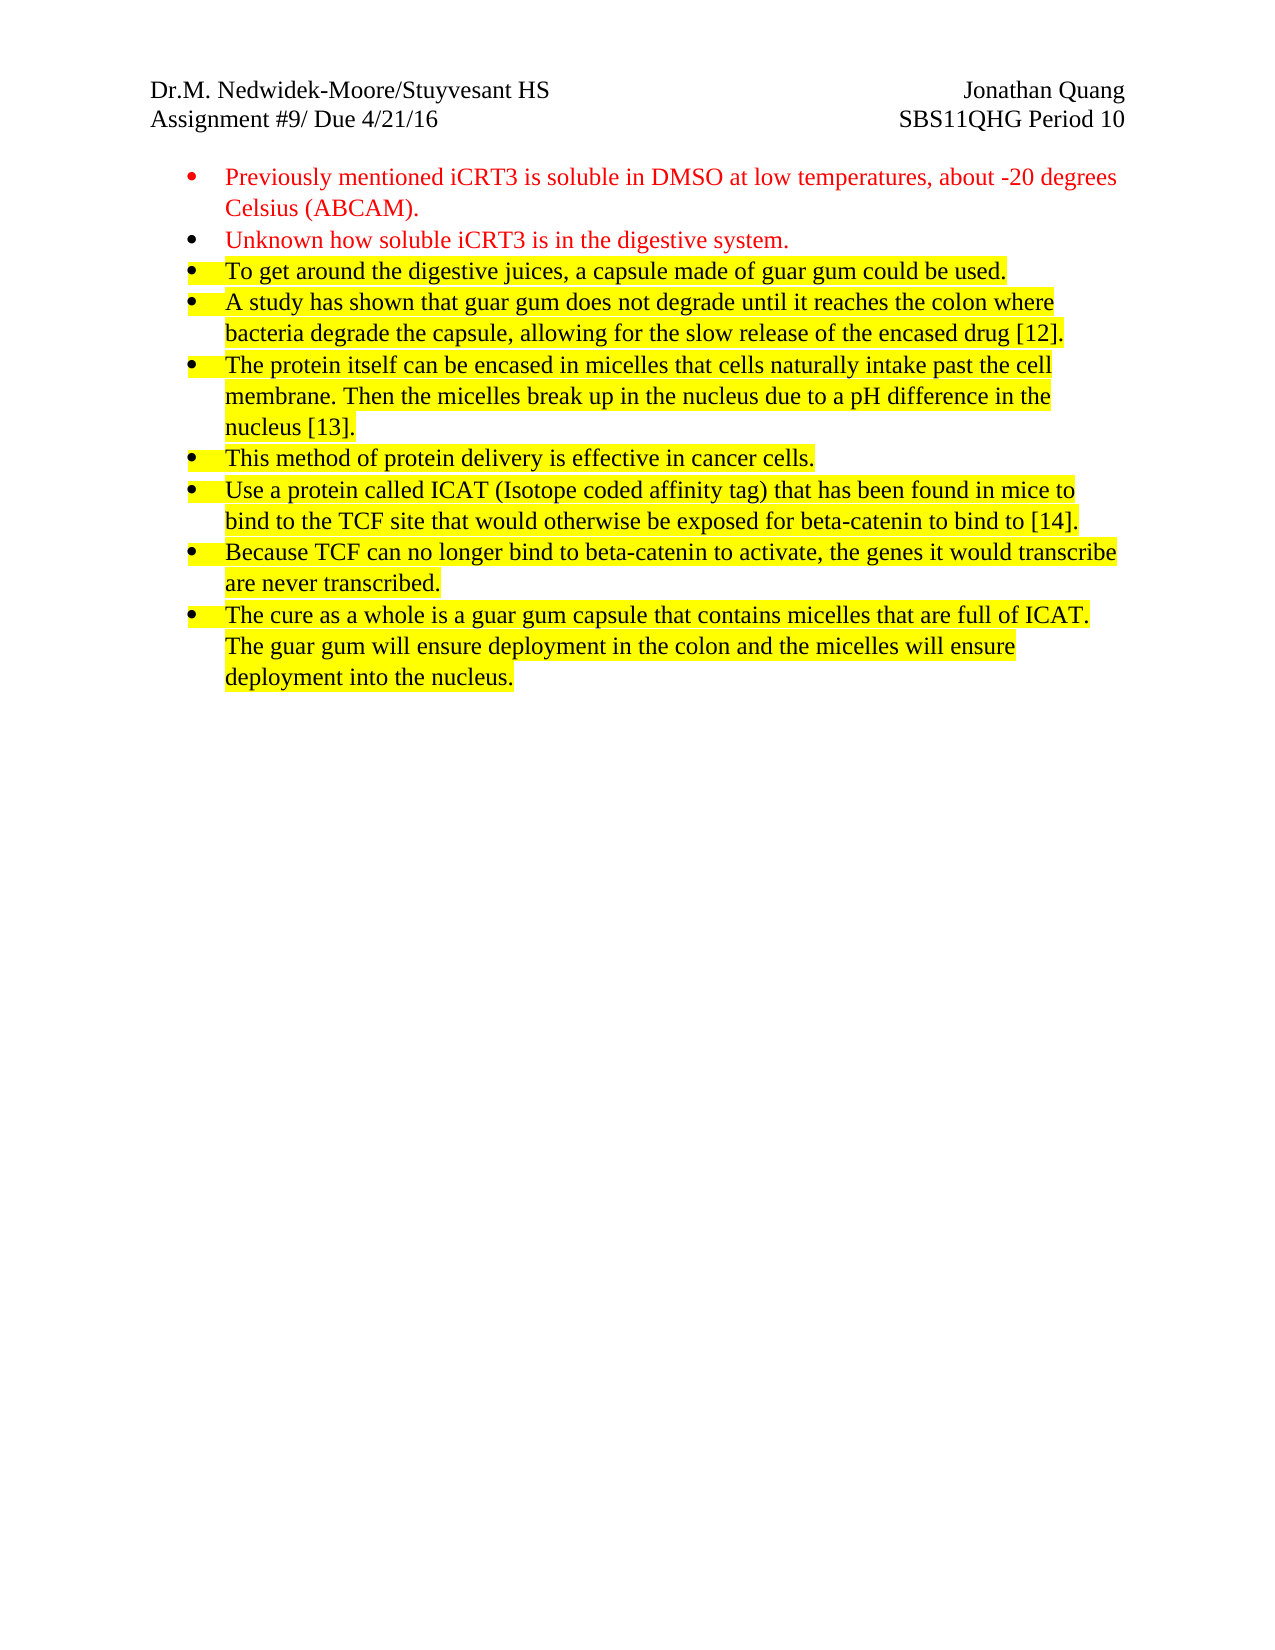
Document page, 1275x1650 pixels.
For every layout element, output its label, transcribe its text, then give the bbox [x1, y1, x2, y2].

list To get around the digestive juices, a capsule made of guar gum could be used. [187, 254, 1125, 286]
list Unknown how soluble iCRT3 is in the digestive system. [187, 223, 1125, 254]
list Previously mentioned iCRT3 is soluble in DMSO at low temperatures, about -20 degrees Celsius (ABCAM). [187, 161, 1125, 223]
list The protein itself can be encased in micelles that cells naturally intake past the cell membrane. Then the micelles break up in the nucleus due to a pH difference in the nucleus [13]. [187, 348, 1125, 442]
list Because TCF can no longer bind to beta-catenin to activate, the genes it would transcribe are never transcribed. [187, 536, 1125, 598]
list This method of protein delivery is effective in cancer cells. [187, 442, 1125, 473]
list The cure as a whole is a guar gum capsule that contains micelles that are full of ICAT. The guar gum will ensure deployment in the colon and the micelles will ensure deployment into the nucleus. [187, 598, 1125, 692]
list A study has shown that guar gum does not degrade until it reaches the colon where bacteria degrade the capsule, allowing for the slow release of the encased drug [12]. [187, 286, 1125, 348]
list Use a protein called ICAT (Isotope coded affinity tag) that has been found in mice to bind to the TCF site that would otherwise be exposed for beta-catenin to bind to [14]. [187, 473, 1125, 536]
